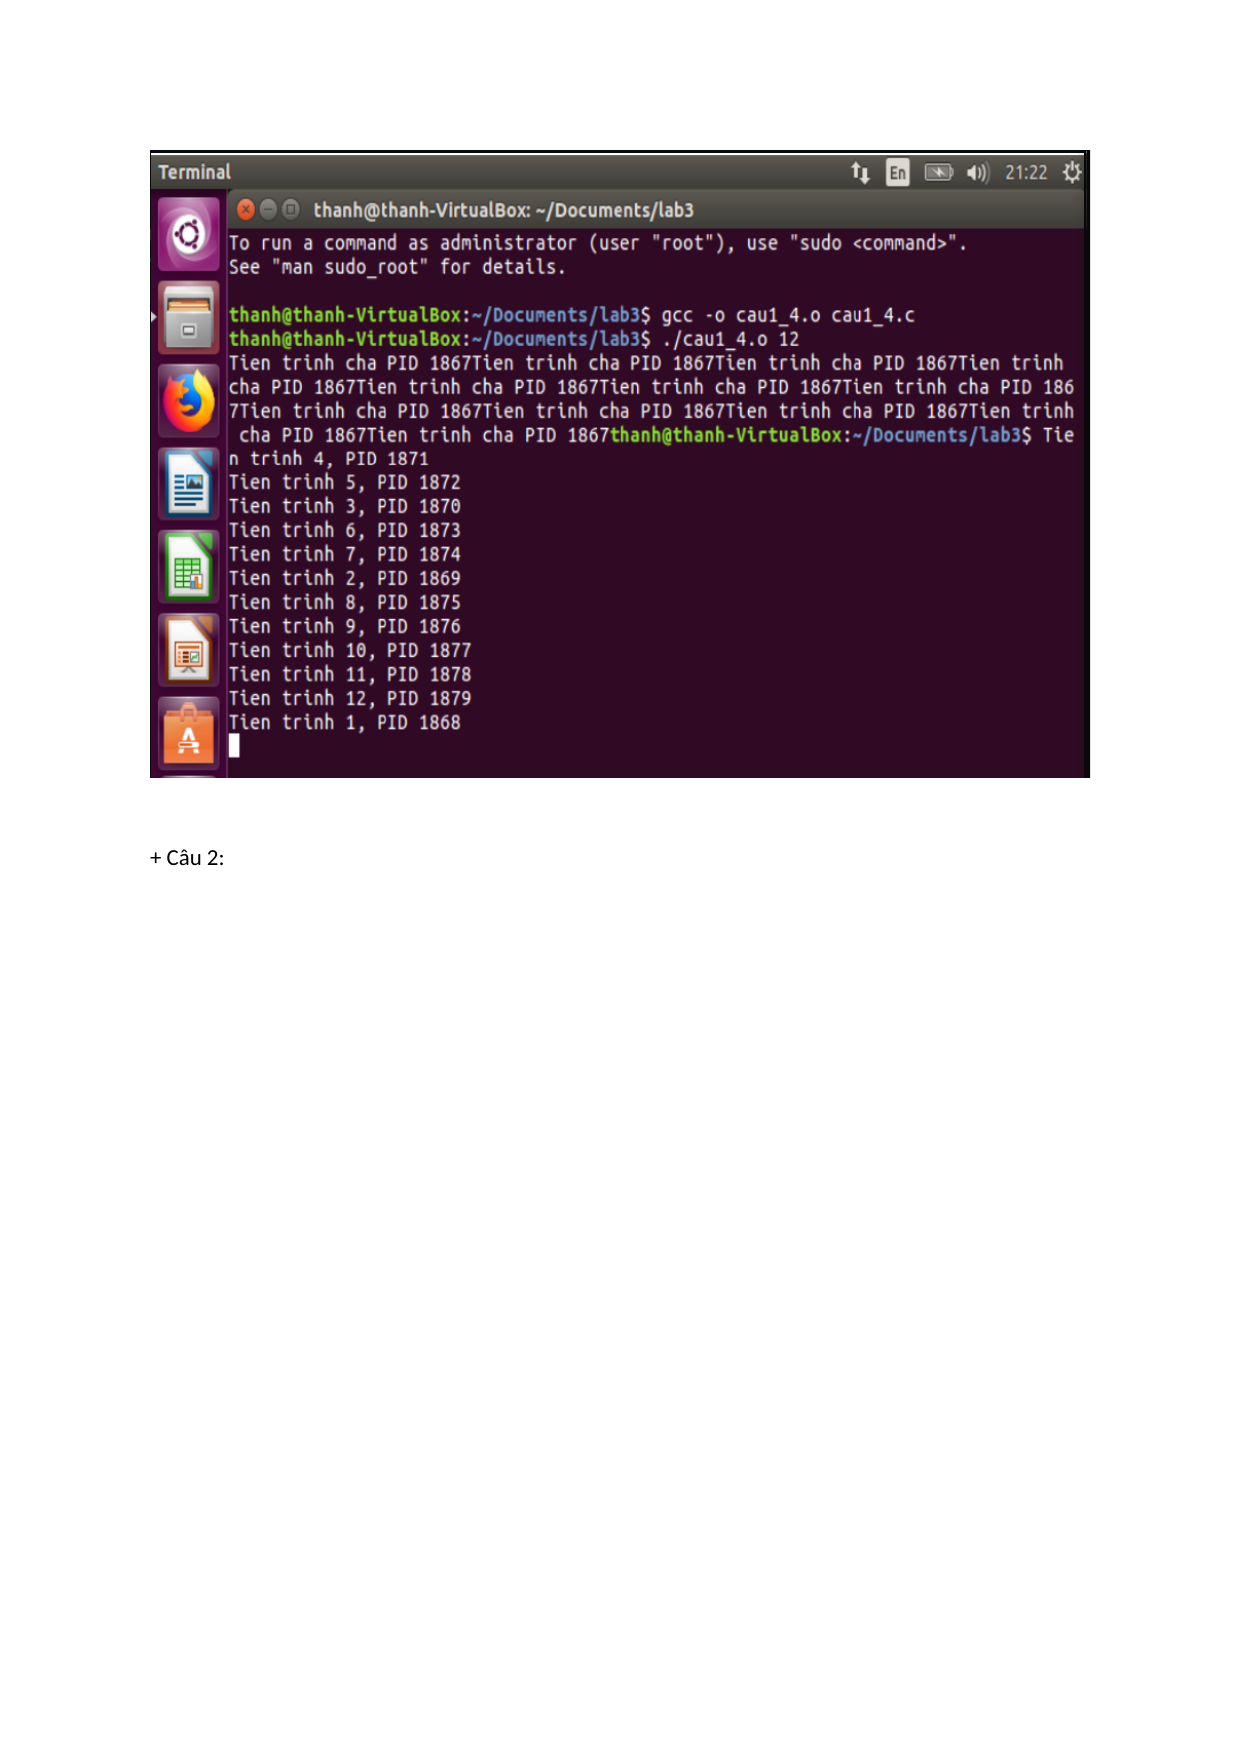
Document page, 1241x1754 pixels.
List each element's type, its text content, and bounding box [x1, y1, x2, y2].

picture [150, 150, 1091, 778]
text + Câu 2: [150, 843, 1090, 872]
